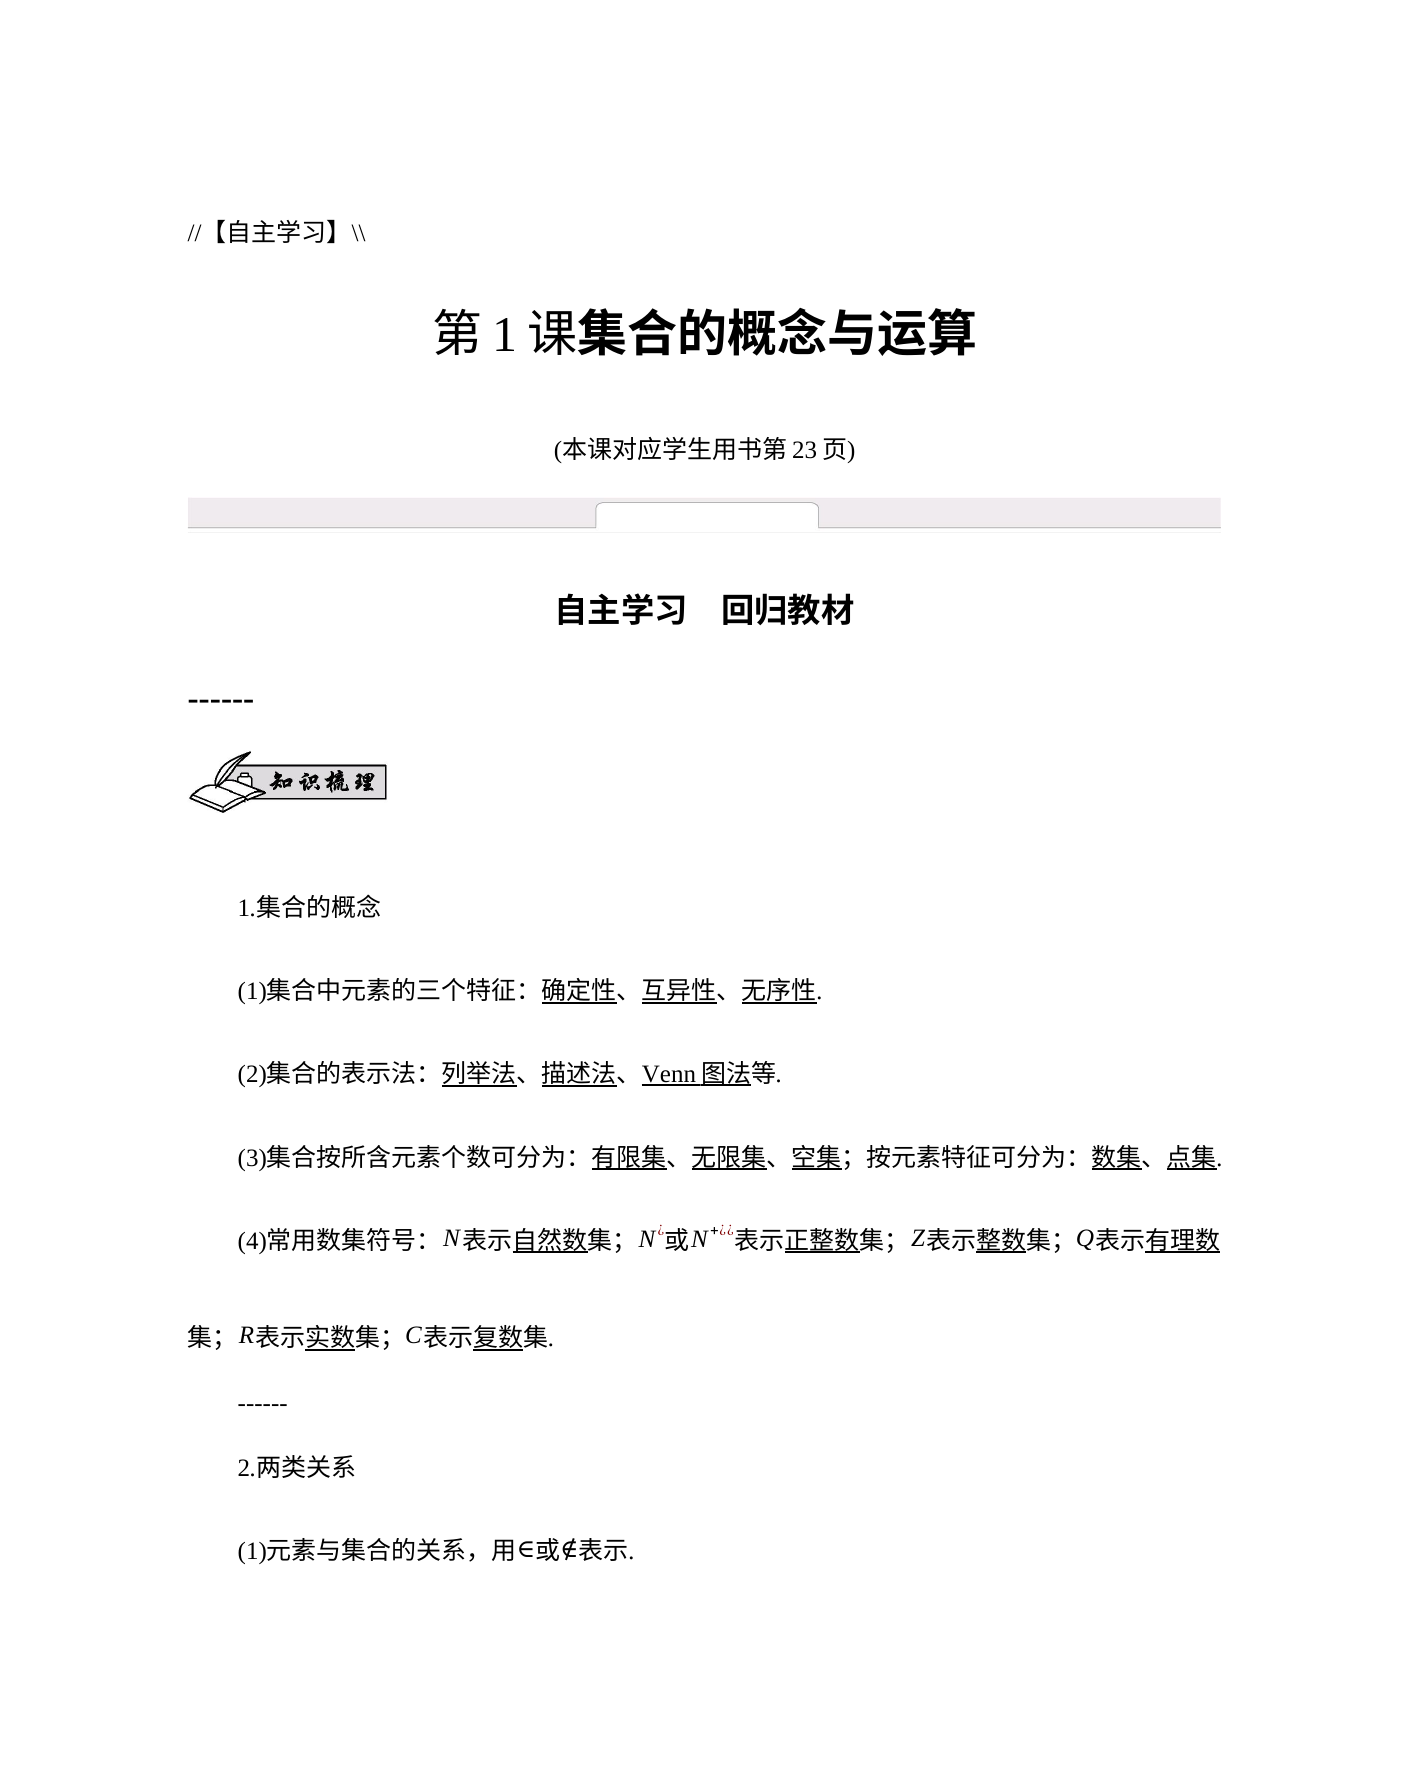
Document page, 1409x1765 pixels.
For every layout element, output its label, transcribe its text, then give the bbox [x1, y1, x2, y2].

text (4)常用数集符号：表示自然数集；或表示正整数集；表示整数集；表示有理数集；表示实数集；表示复数集. [187, 1206, 1221, 1368]
text //【自主学习】\\ [187, 198, 1221, 263]
text 第1课集合的概念与运算 [187, 281, 1221, 378]
picture [187, 750, 388, 813]
picture [187, 497, 1221, 533]
text (本课对应学生用书第23页) [187, 415, 1221, 480]
text 自主学习 回归教材 [187, 576, 1221, 641]
text 2.两类关系 [187, 1433, 1221, 1498]
text (3)集合按所含元素个数可分为：有限集、无限集、空集；按元素特征可分为：数集、点集. [187, 1123, 1221, 1188]
text ------ [187, 664, 1221, 729]
text ------ [187, 1386, 1221, 1419]
text (1)元素与集合的关系，用或表示. [187, 1516, 1221, 1581]
text (1)集合中元素的三个特征：确定性、互异性、无序性. [187, 956, 1221, 1021]
text 1.集合的概念 [187, 873, 1221, 938]
text (2)集合的表示法：列举法、描述法、Venn图法等. [187, 1039, 1221, 1104]
